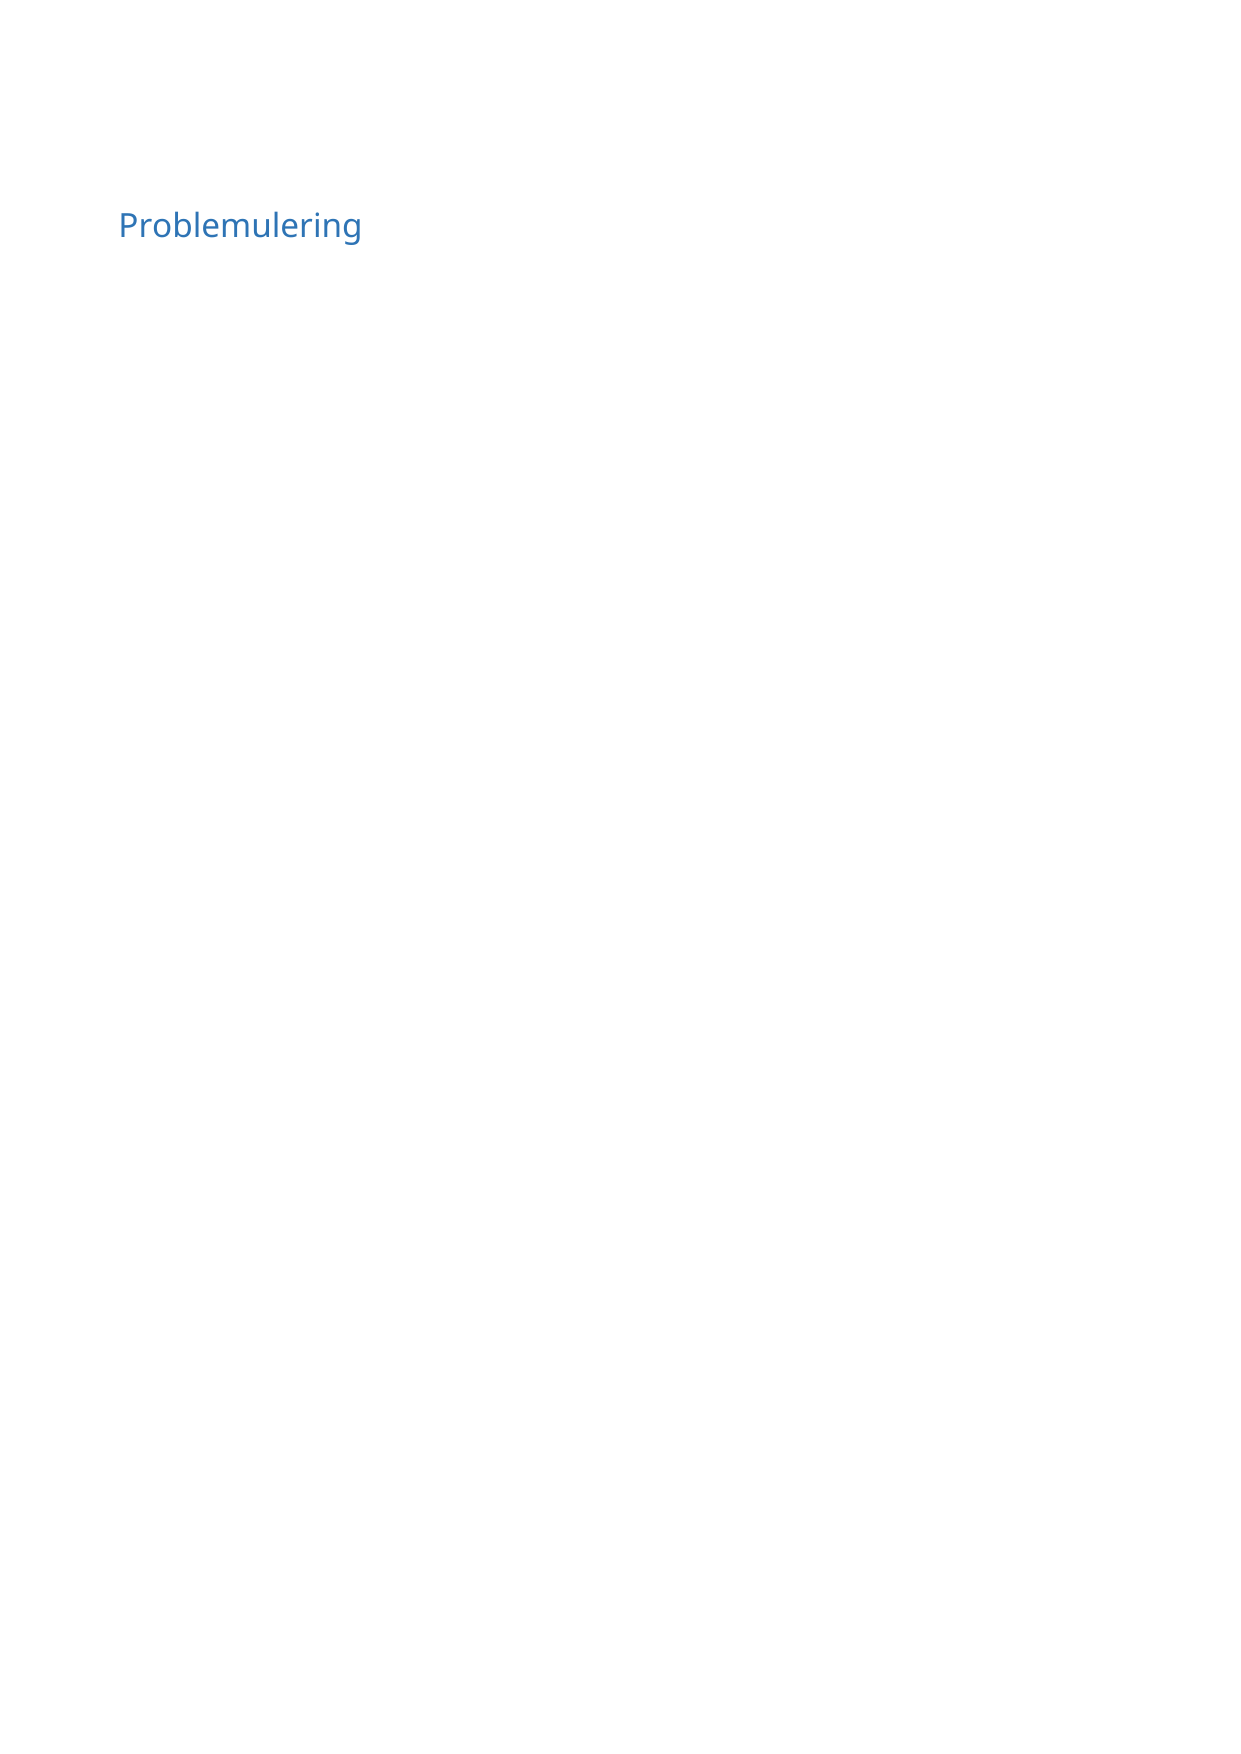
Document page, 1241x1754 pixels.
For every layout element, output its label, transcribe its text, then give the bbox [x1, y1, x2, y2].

subtitle Problemulering [118, 202, 1122, 248]
